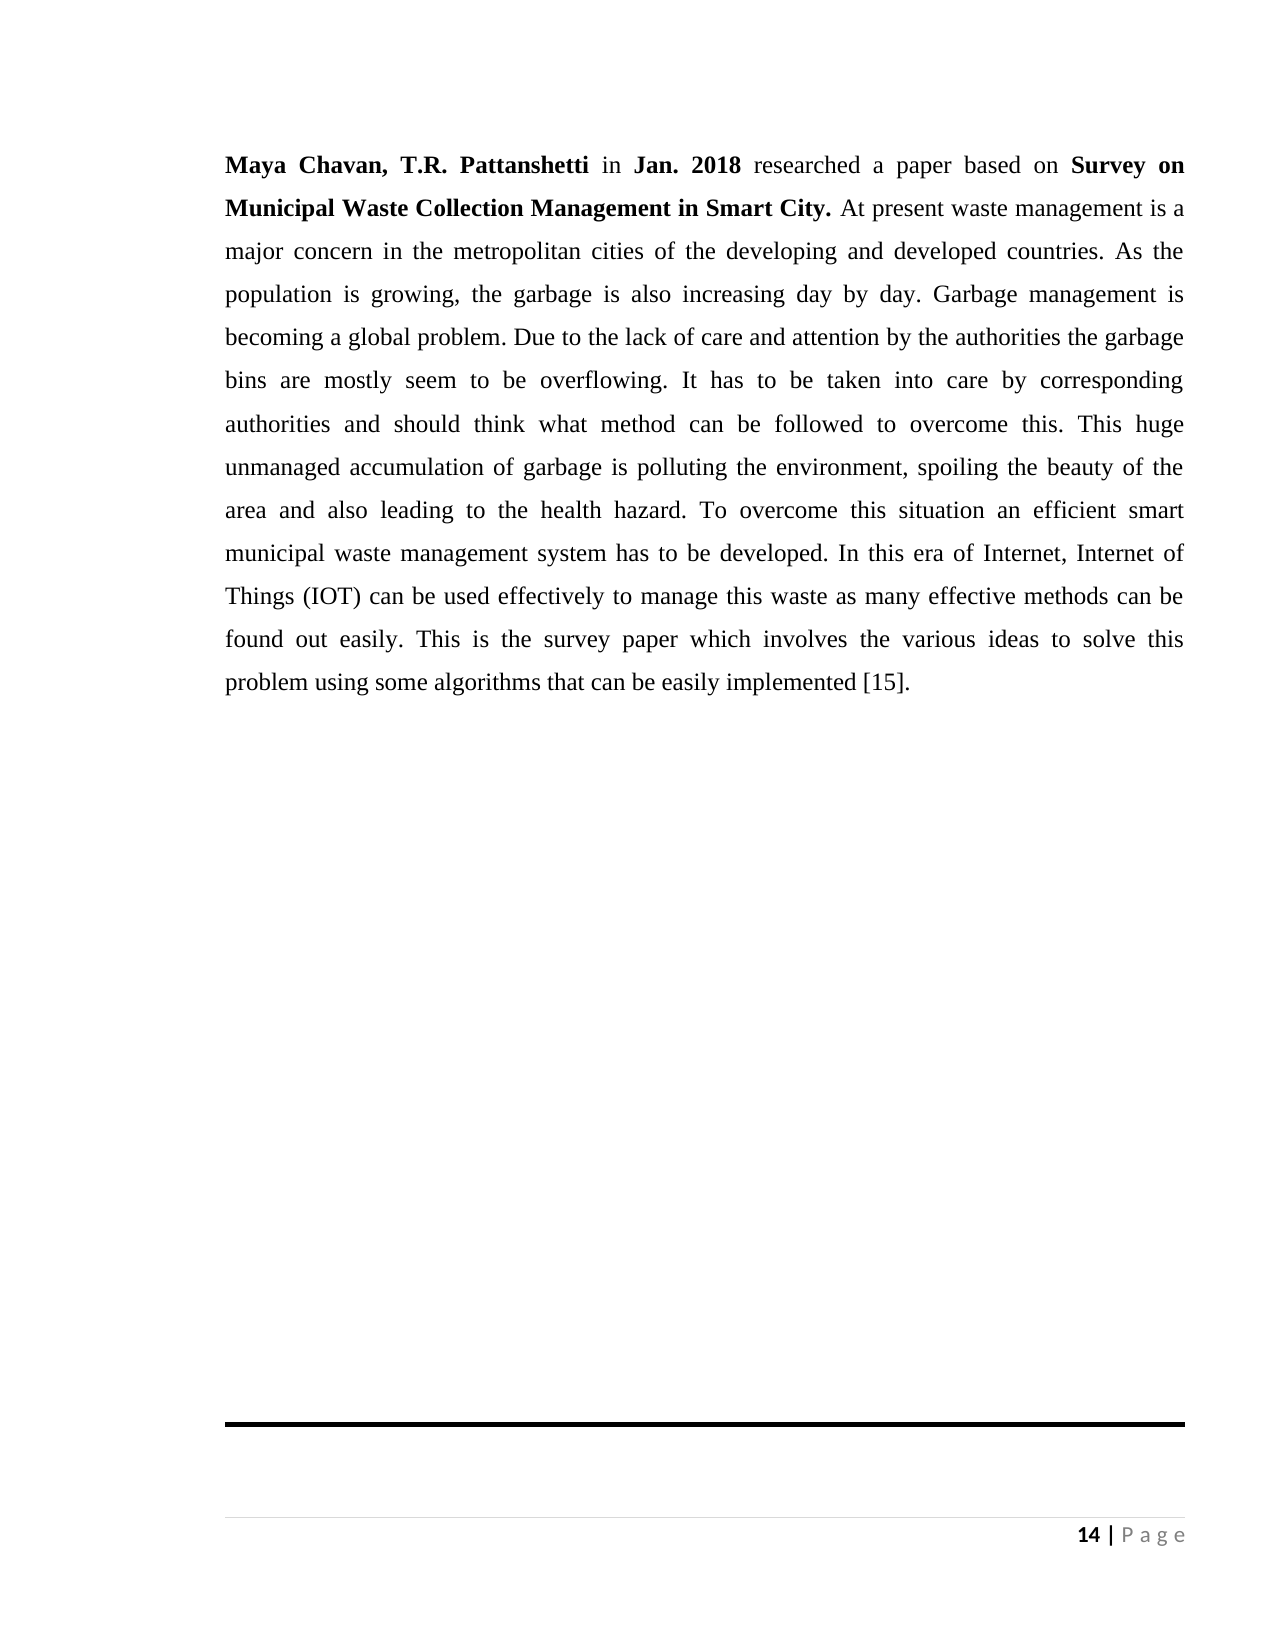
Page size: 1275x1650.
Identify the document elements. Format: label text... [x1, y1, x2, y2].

text Maya Chavan, T.R. Pattanshetti in Jan. 2018 researched a paper based on Survey on Municipal Waste Collection Management in Smart City. At present waste management is a major concern in the metropolitan cities of the developing and developed countries. As the population is growing, the garbage is also increasing day by day. Garbage management is becoming a global problem. Due to the lack of care and attention by the authorities the garbage bins are mostly seem to be overflowing. It has to be taken into care by corresponding authorities and should think what method can be followed to overcome this. This huge unmanaged accumulation of garbage is polluting the environment, spoiling the beauty of the area and also leading to the health hazard. To overcome this situation an efficient smart municipal waste management system has to be developed. In this era of Internet, Internet of Things (IOT) can be used effectively to manage this waste as many effective methods can be found out easily. This is the survey paper which involves the various ideas to solve this problem using some algorithms that can be easily implemented [15]. [225, 150, 1185, 696]
